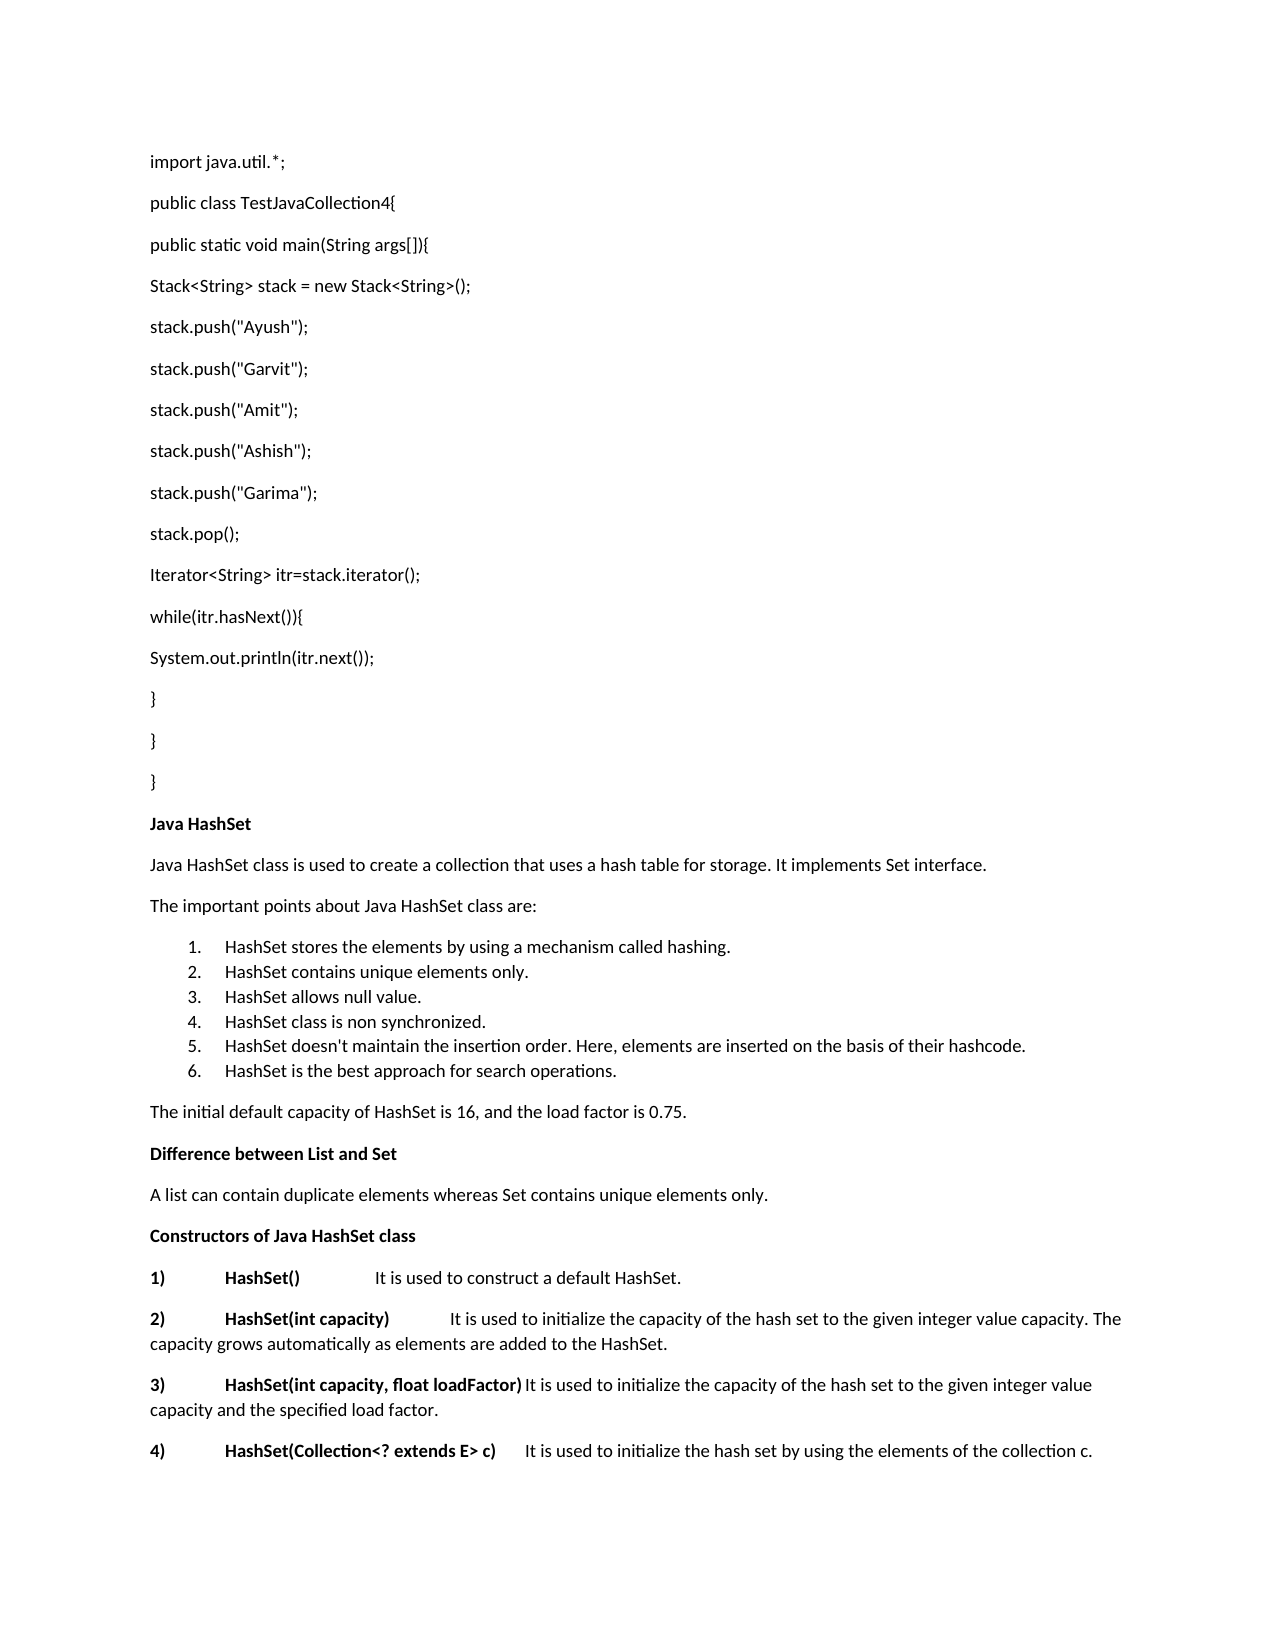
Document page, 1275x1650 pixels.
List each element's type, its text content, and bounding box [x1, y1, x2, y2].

text stack.push("Ayush"); [150, 315, 1125, 338]
text Java HashSet class is used to create a collection that uses a hash table for storage. It implements Set interface. [150, 853, 1125, 876]
text stack.push("Garima"); [150, 481, 1125, 504]
text 4) HashSet(Collection<? extends E> c) It is used to initialize the hash set by using the elements of the collection c. [150, 1439, 1125, 1462]
list HashSet allows null value. [187, 985, 1125, 1008]
text } [150, 729, 1125, 752]
text public static void main(String args[]){ [150, 233, 1125, 256]
list HashSet class is non synchronized. [187, 1010, 1125, 1033]
text 1) HashSet() It is used to construct a default HashSet. [150, 1266, 1125, 1289]
text } [150, 688, 1125, 711]
text The initial default capacity of HashSet is 16, and the load factor is 0.75. [150, 1101, 1125, 1123]
text } [150, 770, 1125, 793]
list HashSet stores the elements by using a mechanism called hashing. [187, 936, 1125, 959]
text Java HashSet [150, 812, 1125, 834]
text Iterator<String> itr=stack.iterator(); [150, 563, 1125, 586]
list HashSet doesn't maintain the insertion order. Here, elements are inserted on the basis of their hashcode. [187, 1034, 1125, 1057]
text System.out.println(itr.next()); [150, 646, 1125, 669]
text Constructors of Java HashSet class [150, 1224, 1125, 1247]
text The important points about Java HashSet class are: [150, 894, 1125, 917]
text Difference between List and Set [150, 1142, 1125, 1165]
text 2) HashSet(int capacity) It is used to initialize the capacity of the hash set to the given integer value capacity. The capacity grows automatically as elements are added to the HashSet. [150, 1307, 1125, 1355]
text stack.push("Amit"); [150, 398, 1125, 421]
text A list can contain duplicate elements whereas Set contains unique elements only. [150, 1183, 1125, 1206]
text 3) HashSet(int capacity, float loadFactor) It is used to initialize the capacity of the hash set to the given integer value capacity and the specified load factor. [150, 1373, 1125, 1421]
text public class TestJavaCollection4{ [150, 191, 1125, 214]
list HashSet contains unique elements only. [187, 960, 1125, 983]
list HashSet is the best approach for search operations. [187, 1059, 1125, 1082]
text import java.util.*; [150, 150, 1125, 173]
text while(itr.hasNext()){ [150, 605, 1125, 628]
text Stack<String> stack = new Stack<String>(); [150, 274, 1125, 297]
text stack.push("Garvit"); [150, 357, 1125, 380]
text stack.pop(); [150, 522, 1125, 545]
text stack.push("Ashish"); [150, 439, 1125, 462]
